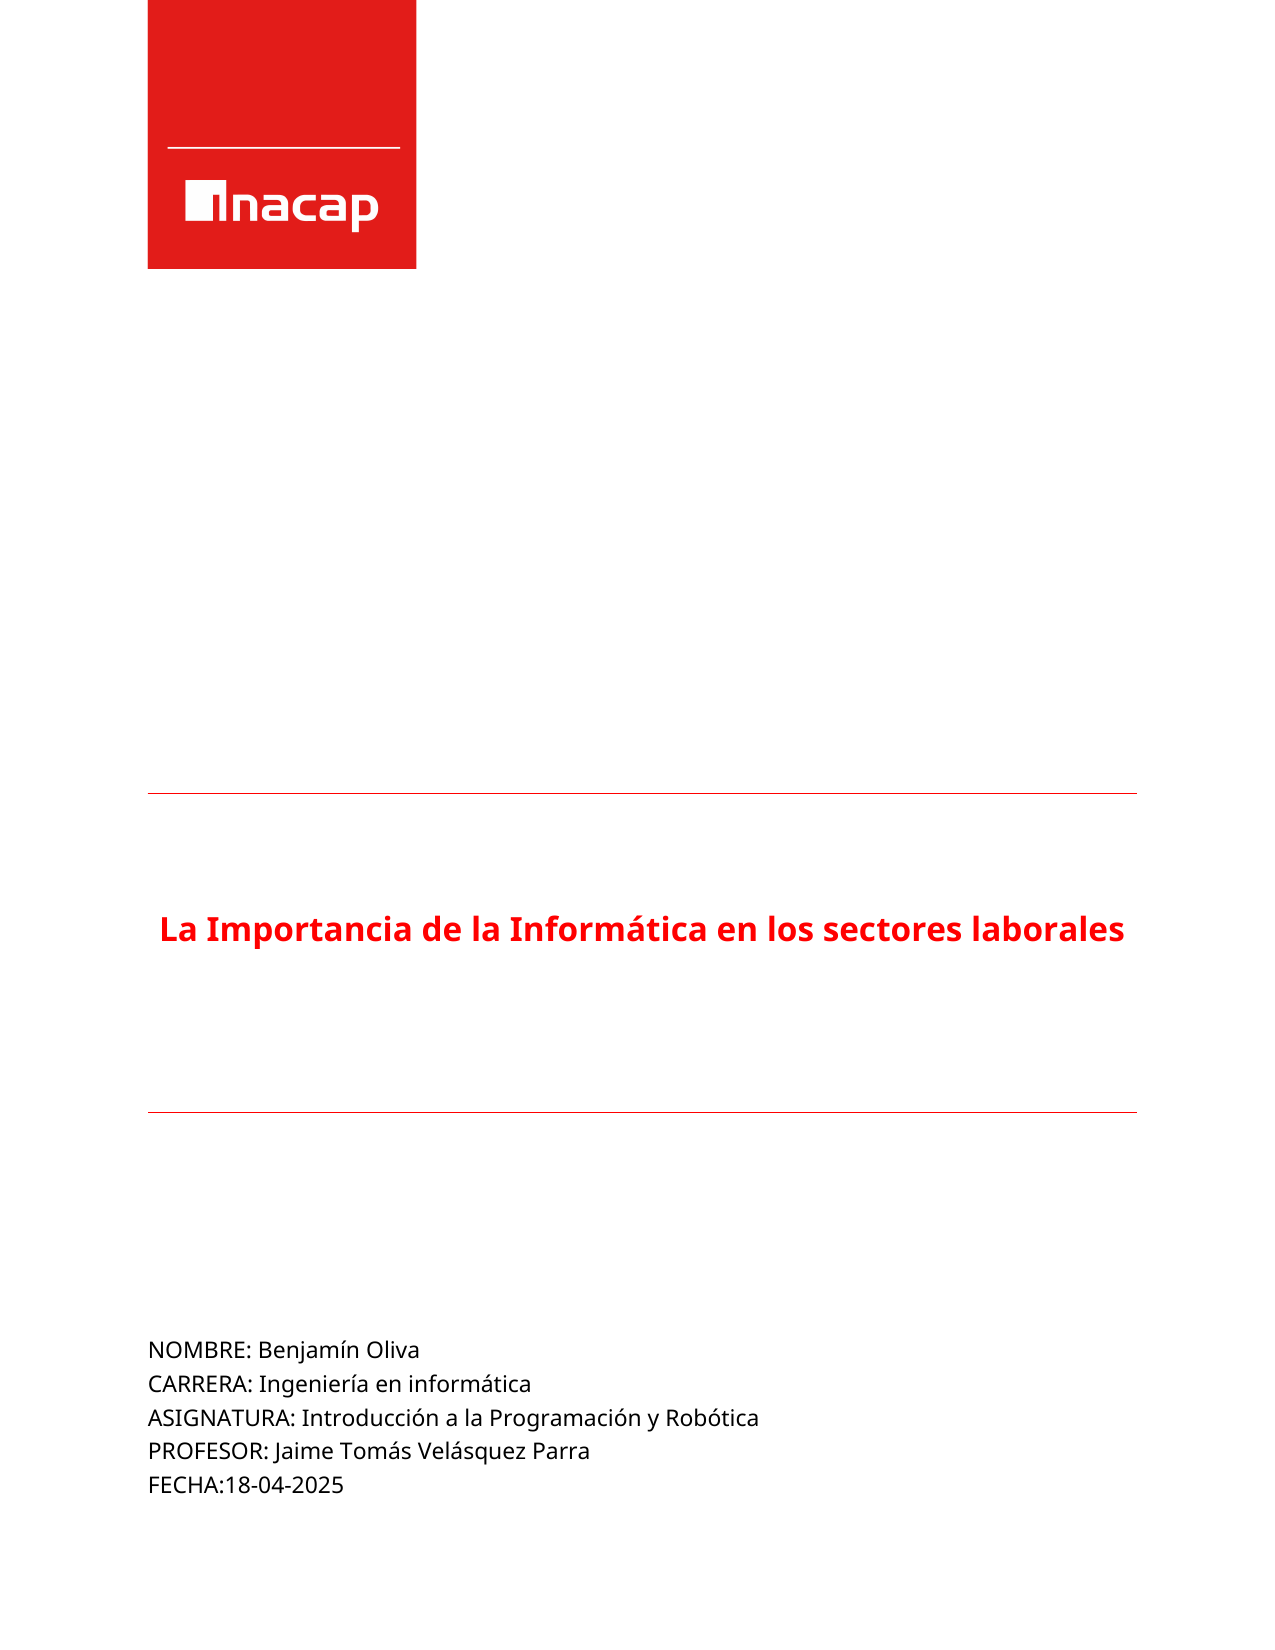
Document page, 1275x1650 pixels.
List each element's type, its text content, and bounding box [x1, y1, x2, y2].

text ASIGNATURA: Introducción a la Programación y Robótica [148, 1401, 1137, 1433]
text NOMBRE: Benjamín Oliva [148, 1334, 1137, 1365]
text CARRERA: Ingeniería en informática [148, 1368, 1137, 1399]
picture [147, 0, 417, 269]
subtitle La Importancia de la Informática en los sectores laborales [148, 902, 1137, 951]
text FECHA:18-04-2025 [148, 1469, 1137, 1500]
text PROFESOR: Jaime Tomás Velásquez Parra [148, 1435, 1137, 1466]
